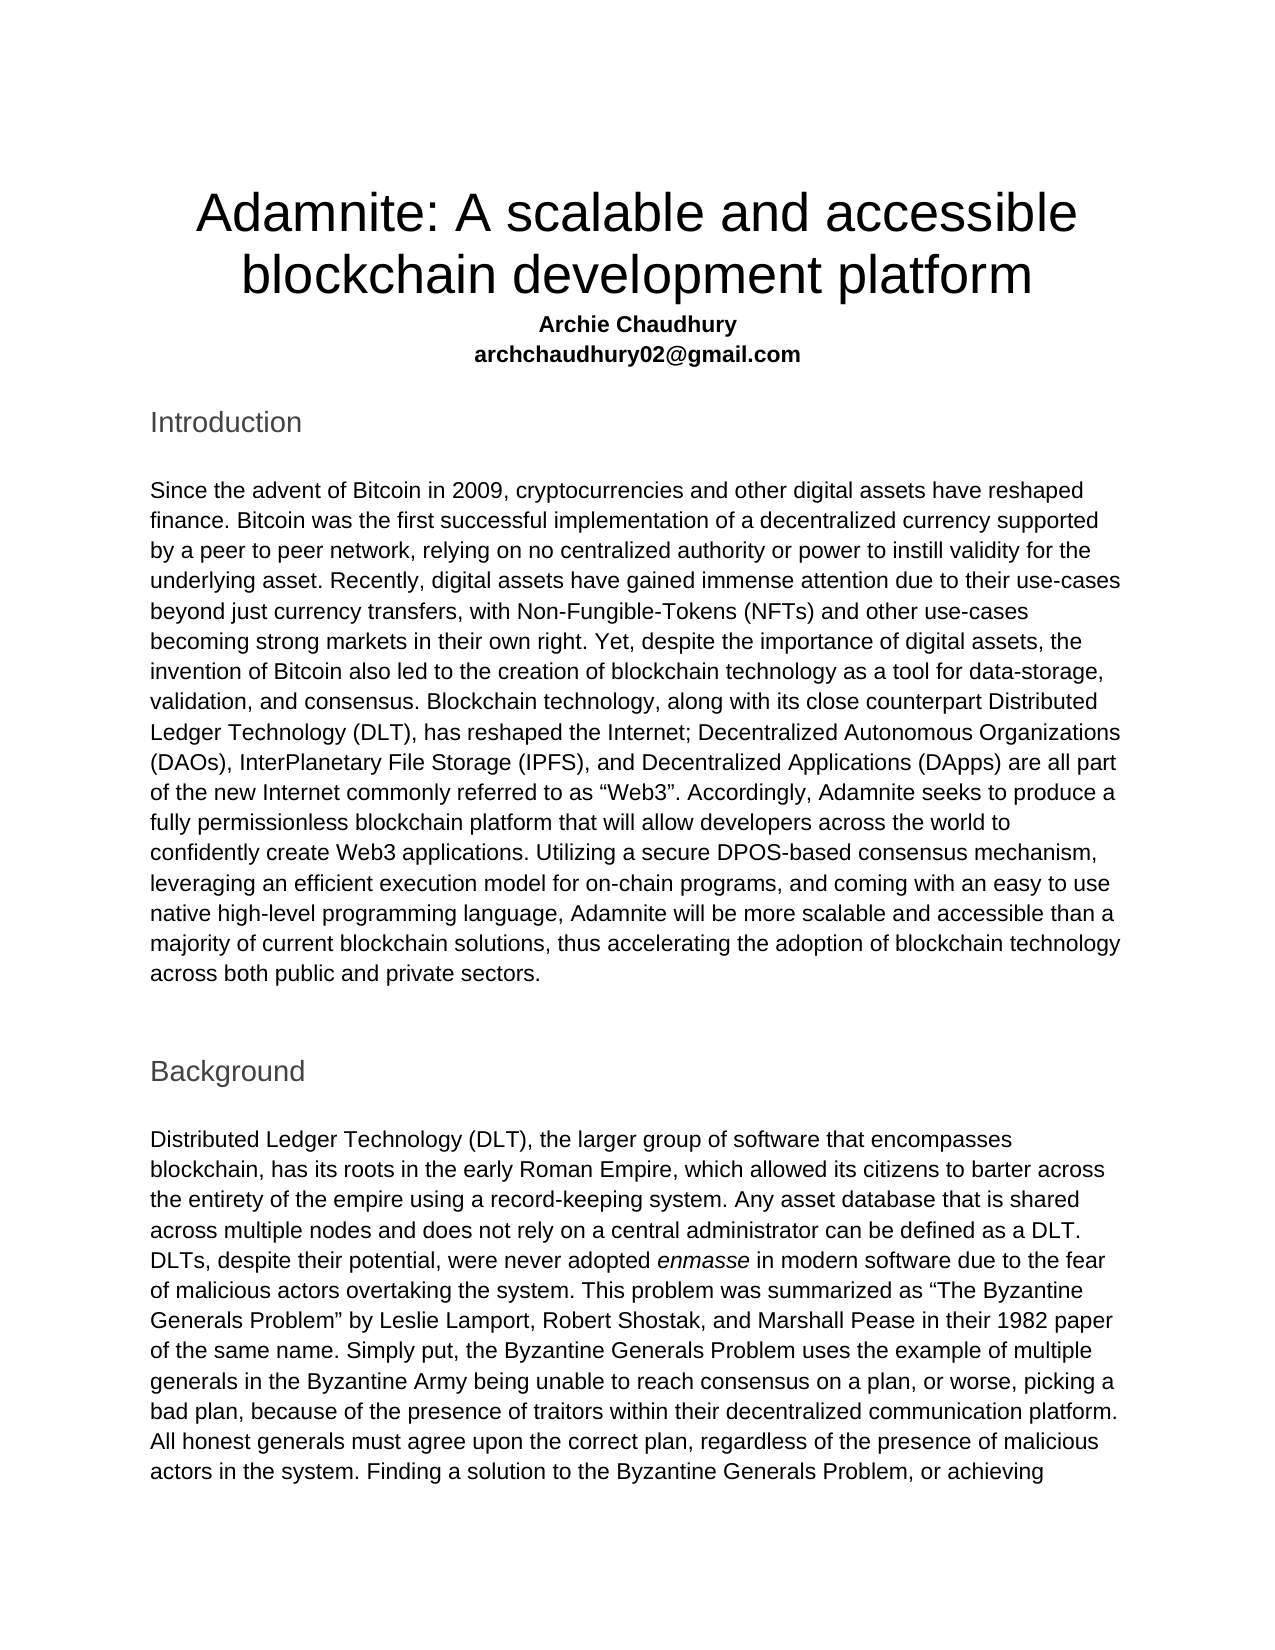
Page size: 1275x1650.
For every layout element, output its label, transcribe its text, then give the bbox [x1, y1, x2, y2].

subtitle Background [150, 1054, 1125, 1087]
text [150, 1126, 1125, 1485]
title Adamnite: A scalable and accessible blockchain development platform [150, 180, 1125, 305]
text Since the advent of Bitcoin in 2009, cryptocurrencies and other digital assets have reshaped finance. Bitcoin was the first successful implementation of a decentralized currency supported by a peer to peer network, relying on no centralized authority or power to instill validity for the underlying asset. Recently, digital assets have gained immense attention due to their use-cases beyond just currency transfers, with Non-Fungible-Tokens (NFTs) and other use-cases becoming strong markets in their own right. Yet, despite the importance of digital assets, the invention of Bitcoin also led to the creation of blockchain technology as a tool for data-storage, validation, and consensus. Blockchain technology, along with its close counterpart Distributed Ledger Technology (DLT), has reshaped the Internet; Decentralized Autonomous Organizations (DAOs), InterPlanetary File Storage (IPFS), and Decentralized Applications (DApps) are all part of the new Internet commonly referred to as “Web3”. Accordingly, Adamnite seeks to produce a fully permissionless blockchain platform that will allow developers across the world to confidently create Web3 applications. Utilizing a secure DPOS-based consensus mechanism, leveraging an efficient execution model for on-chain programs, and coming with an easy to use native high-level programming language, Adamnite will be more scalable and accessible than a majority of current blockchain solutions, thus accelerating the adoption of blockchain technology across both public and private sectors. [150, 477, 1125, 987]
subtitle Introduction [150, 405, 1125, 438]
text Archie Chaudhury [150, 311, 1125, 337]
text archchaudhury02@gmail.com [150, 341, 1125, 368]
